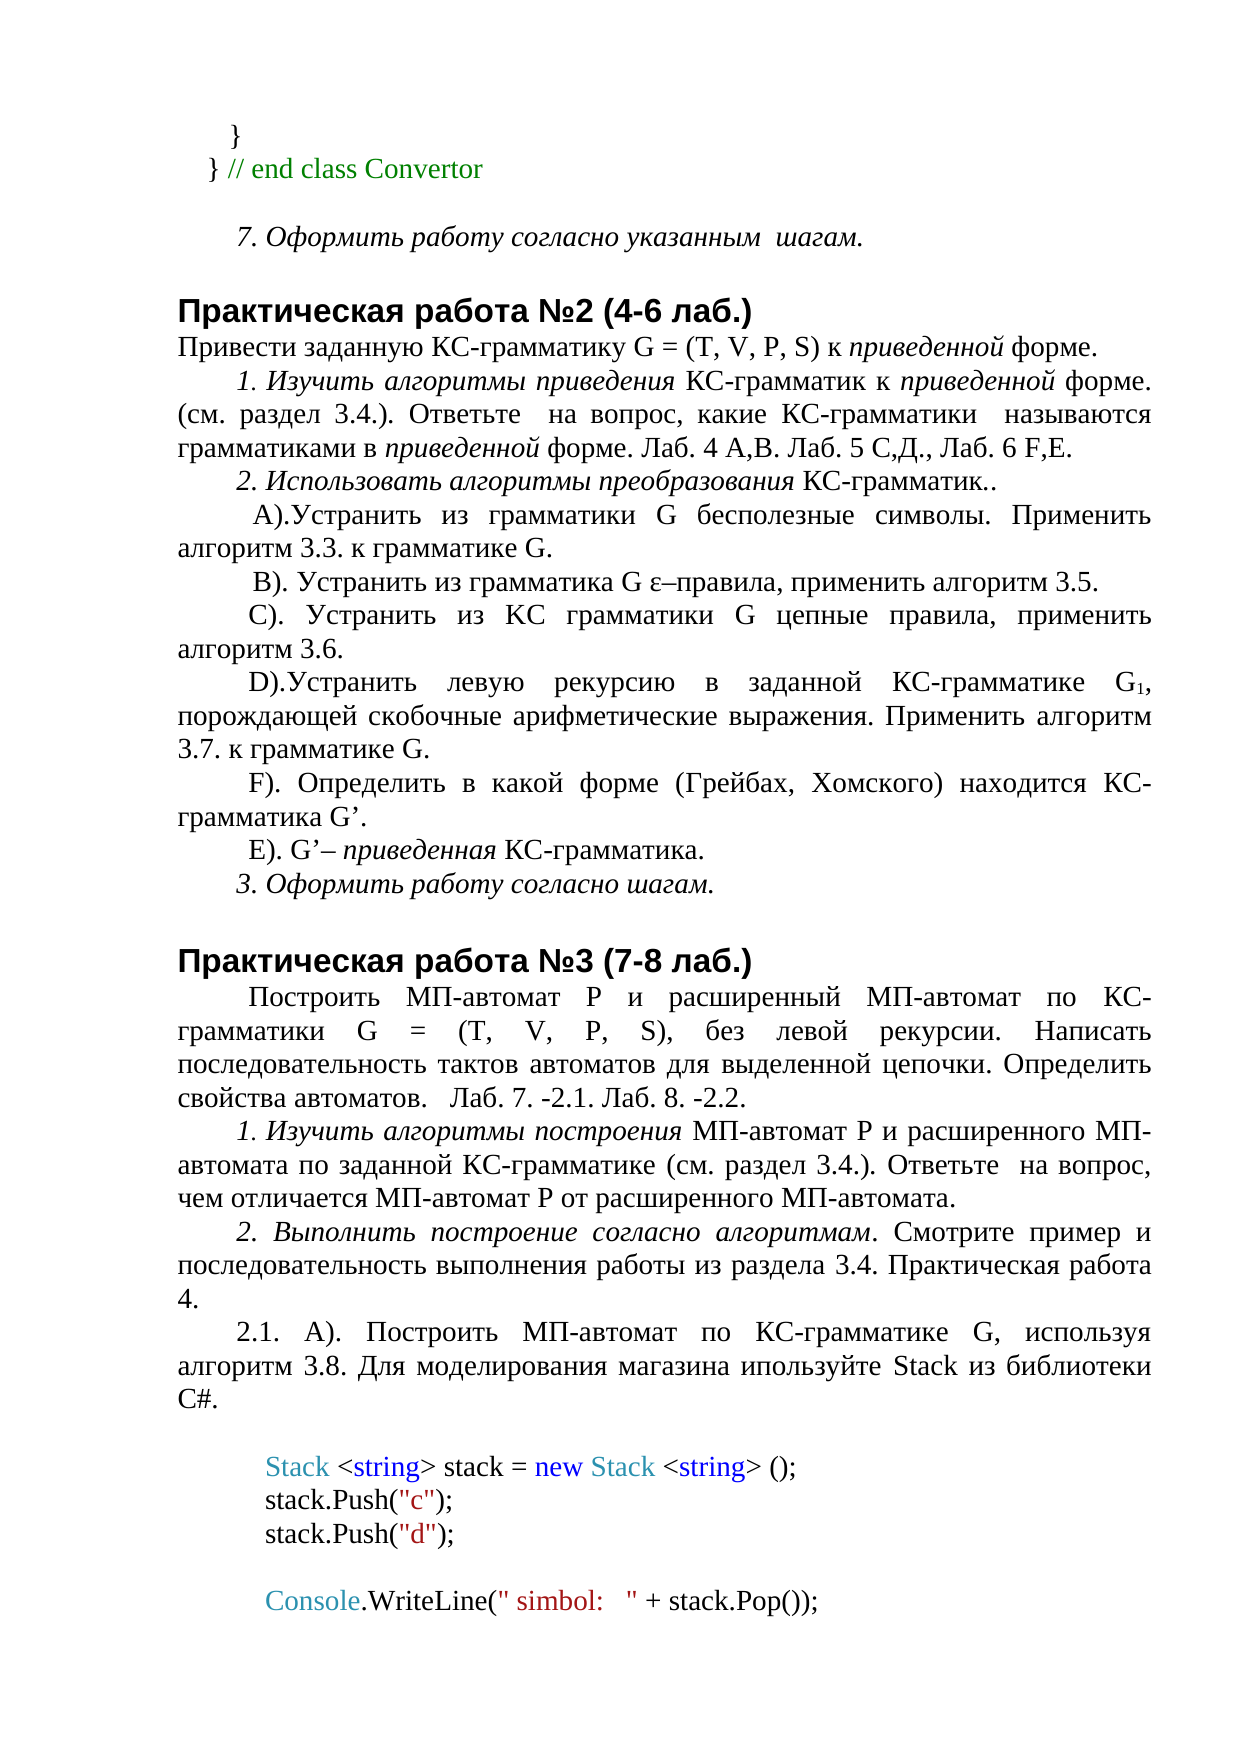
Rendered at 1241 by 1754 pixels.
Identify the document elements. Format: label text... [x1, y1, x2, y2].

text 3. Оформить работу согласно шагам. [177, 866, 1152, 899]
text } [177, 118, 1152, 152]
text 1. Изучить алгоритмы приведения КС-грамматик к приведенной форме. (см. раздел 3.4.). Ответьте на вопрос, какие КС-грамматики называются грамматиками в приведенной форме. Лаб. 4 А,В. Лаб. 5 С,Д., Лаб. 6 F,E. [177, 363, 1152, 463]
text 1. Изучить алгоритмы построения МП-автомат P и расширенного МП-автомата по заданной КС-грамматике (см. раздел 3.4.). Ответьте на вопрос, чем отличается МП-автомат P от расширенного МП-автомата. [177, 1113, 1152, 1214]
text } // end class Convertor [177, 152, 1152, 185]
text 2. Использовать алгоритмы преобразования КС-грамматик.. [177, 463, 1152, 497]
text C). Устранить из KС грамматики G цепные правила, применить алгоритм 3.6. [177, 597, 1152, 664]
text D).Устранить левую рекурсию в заданной КС-грамматике G1, порождающей скобочные арифметические выражения. Применить алгоритм 3.7. к грамматике G. [177, 664, 1152, 765]
text E). G’– приведенная КС-грамматика. [177, 832, 1152, 866]
text A).Устранить из грамматики G бесполезные символы. Применить алгоритм 3.3. к грамматике G. [177, 497, 1152, 564]
text Практическая работа №3 (7-8 лаб.) [177, 941, 1152, 979]
text B). Устранить из грамматика G ε–правила, применить алгоритм 3.5. [177, 564, 1152, 597]
text stack.Push("d"); [177, 1516, 1152, 1549]
text 2.1. A). Построить МП-автомат по КС-грамматике G, используя алгоритм 3.8. Для моделирования магазина ипользуйте Stack из библиотеки C#. [177, 1314, 1152, 1415]
text Console.WriteLine(" simbol: " + stack.Pop()); [177, 1583, 1152, 1616]
text Практическая работа №2 (4-6 лаб.) [177, 291, 1152, 329]
text Построить МП-автомат P и расширенный МП-автомат по КС-грамматики G = (T, V, P, S), без левой рекурсии. Написать последовательность тактов автоматов для выделенной цепочки. Определить свойства автоматов. Лаб. 7. -2.1. Лаб. 8. -2.2. [177, 979, 1152, 1113]
text 2. Выполнить построение согласно алгоритмам. Смотрите пример и последовательность выполнения работы из раздела 3.4. Практическая работа 4. [177, 1214, 1152, 1314]
text Привести заданную КС-грамматику G = (T, V, P, S) к приведенной форме. [177, 329, 1152, 363]
text stack.Push("c"); [177, 1482, 1152, 1516]
text F). Определить в какой форме (Грейбах, Хомского) находится КС-грамматика G’. [177, 765, 1152, 832]
text Stack <string> stack = new Stack <string> (); [177, 1449, 1152, 1482]
text 7. Оформить работу согласно указанным шагам. [177, 219, 1152, 252]
